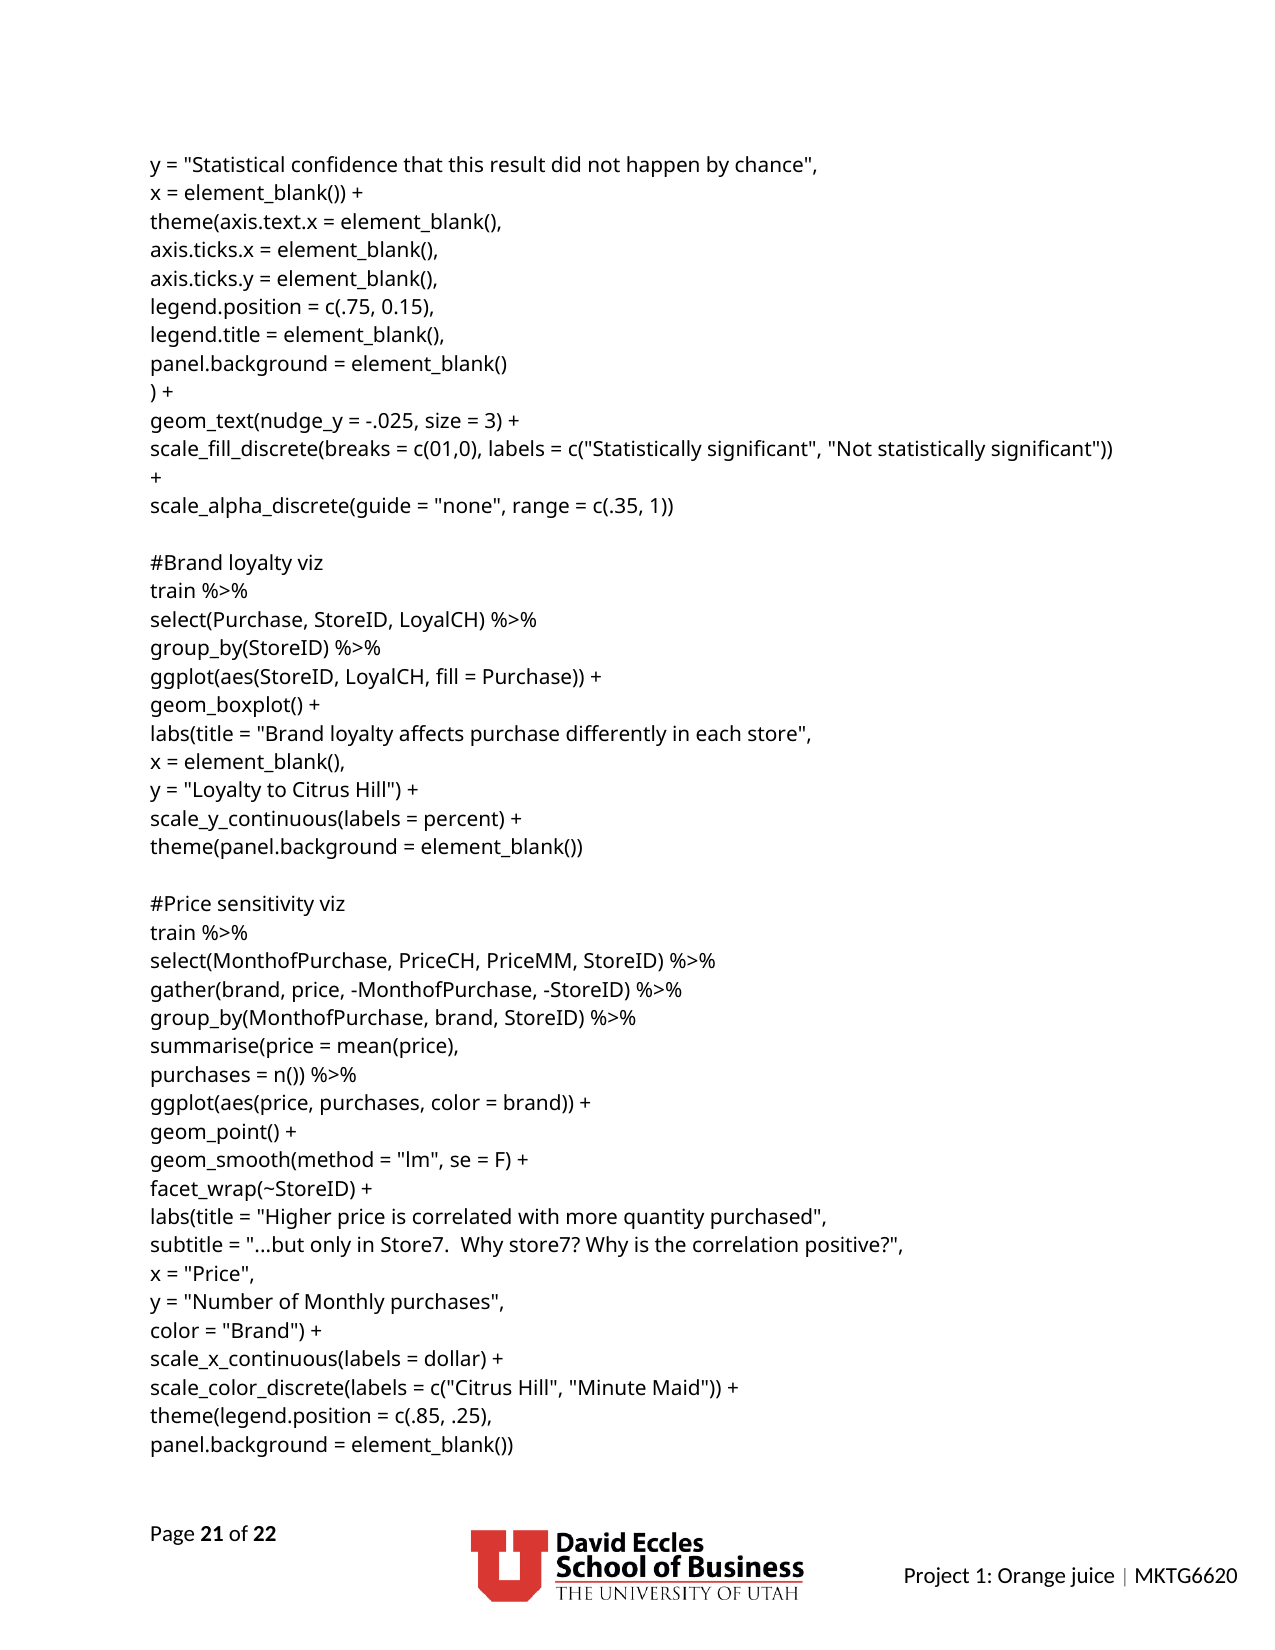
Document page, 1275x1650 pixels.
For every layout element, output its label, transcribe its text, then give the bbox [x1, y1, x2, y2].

text theme(panel.background = element_blank()) [150, 832, 1125, 861]
text scale_alpha_discrete(guide = "none", range = c(.35, 1)) [150, 491, 1125, 520]
text purchases = n()) %>% [150, 1060, 1125, 1088]
text subtitle = "...but only in Store7. Why store7? Why is the correlation positive?", [150, 1231, 1125, 1259]
text gather(brand, price, -MonthofPurchase, -StoreID) %>% [150, 975, 1125, 1003]
text axis.ticks.x = element_blank(), [150, 235, 1125, 264]
text labs(title = "Higher price is correlated with more quantity purchased", [150, 1202, 1125, 1231]
text y = "Statistical confidence that this result did not happen by chance", [150, 150, 1125, 178]
text theme(legend.position = c(.85, .25), [150, 1401, 1125, 1430]
text ggplot(aes(price, purchases, color = brand)) + [150, 1088, 1125, 1117]
text y = "Number of Monthly purchases", [150, 1287, 1125, 1316]
text geom_boxplot() + [150, 690, 1125, 719]
text geom_smooth(method = "lm", se = F) + [150, 1145, 1125, 1174]
text x = "Price", [150, 1259, 1125, 1287]
text x = element_blank()) + [150, 178, 1125, 207]
text ) + [150, 377, 1125, 406]
text ggplot(aes(StoreID, LoyalCH, fill = Purchase)) + [150, 662, 1125, 690]
text y = "Loyalty to Citrus Hill") + [150, 776, 1125, 804]
text summarise(price = mean(price), [150, 1032, 1125, 1060]
text train %>% [150, 918, 1125, 946]
text facet_wrap(~StoreID) + [150, 1174, 1125, 1202]
text axis.ticks.y = element_blank(), [150, 264, 1125, 292]
text theme(axis.text.x = element_blank(), [150, 207, 1125, 235]
text legend.position = c(.75, 0.15), [150, 292, 1125, 321]
text geom_text(nudge_y = -.025, size = 3) + [150, 406, 1125, 434]
text x = element_blank(), [150, 747, 1125, 776]
text select(Purchase, StoreID, LoyalCH) %>% [150, 605, 1125, 633]
text color = "Brand") + [150, 1316, 1125, 1344]
text geom_point() + [150, 1117, 1125, 1145]
text panel.background = element_blank()) [150, 1430, 1125, 1458]
text group_by(MonthofPurchase, brand, StoreID) %>% [150, 1003, 1125, 1032]
text #Price sensitivity viz [150, 889, 1125, 918]
text scale_x_continuous(labels = dollar) + [150, 1344, 1125, 1373]
text panel.background = element_blank() [150, 349, 1125, 377]
text train %>% [150, 577, 1125, 605]
text scale_color_discrete(labels = c("Citrus Hill", "Minute Maid")) + [150, 1373, 1125, 1401]
text group_by(StoreID) %>% [150, 633, 1125, 662]
text scale_y_continuous(labels = percent) + [150, 804, 1125, 832]
text scale_fill_discrete(breaks = c(01,0), labels = c("Statistically significant", "Not statistically significant")) + [150, 434, 1125, 491]
text #Brand loyalty viz [150, 548, 1125, 577]
text labs(title = "Brand loyalty affects purchase differently in each store", [150, 719, 1125, 747]
picture [470, 1528, 805, 1604]
text select(MonthofPurchase, PriceCH, PriceMM, StoreID) %>% [150, 946, 1125, 975]
text legend.title = element_blank(), [150, 321, 1125, 349]
